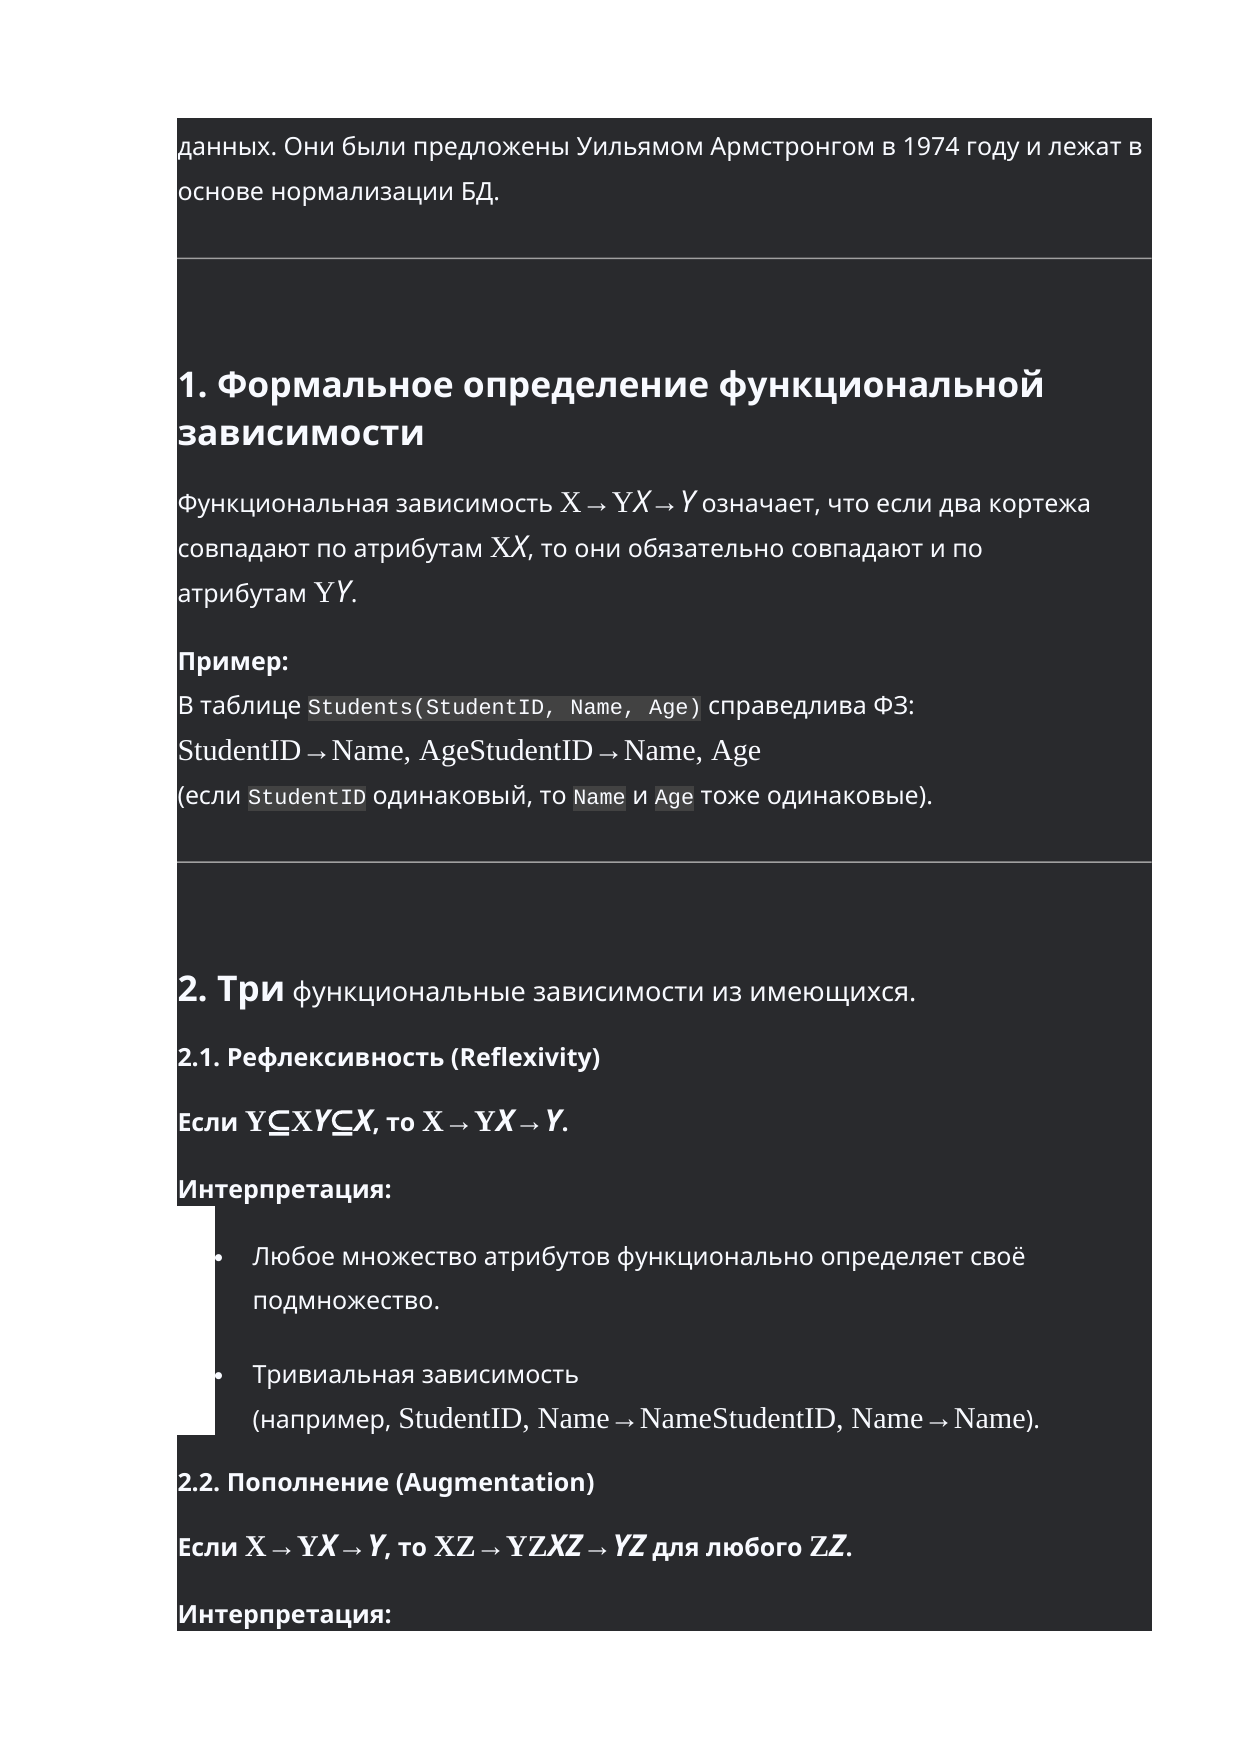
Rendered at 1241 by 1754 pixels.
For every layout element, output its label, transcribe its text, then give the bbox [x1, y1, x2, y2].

subtitle 1. Формальное определение функциональной зависимости [177, 359, 1152, 456]
text Интерпретация: [177, 1161, 1152, 1206]
list Тривиальная зависимость (например, StudentID, Name→NameStudentID, Name→Name). [215, 1346, 1152, 1436]
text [177, 118, 1152, 207]
text Функциональная зависимость X→YX→Y означает, что если два кортежа совпадают по атрибутам XX, то они обязательно совпадают и по атрибутам YY. [177, 477, 1152, 611]
text Если X→YX→Y, то XZ→YZXZ→YZ для любого ZZ. [177, 1520, 1152, 1565]
list Любое множество атрибутов функционально определяет своё подмножество. [215, 1228, 1152, 1317]
subtitle 2.1. Рефлексивность (Reflexivity) [177, 1040, 1152, 1074]
subtitle 2.2. Пополнение (Augmentation) [177, 1465, 1152, 1499]
text Если Y⊆XY⊆X, то X→YX→Y. [177, 1095, 1152, 1140]
text Пример: В таблице Students(StudentID, Name, Age) справедлива ФЗ: StudentID→Name, AgeStudentID→Name, Age (если StudentID одинаковый, то Name и Age тоже одинаковые). [177, 633, 1152, 811]
text Интерпретация: [177, 1586, 1152, 1631]
subtitle 2. Три функциональные зависимости из имеющихся. [177, 963, 1152, 1011]
